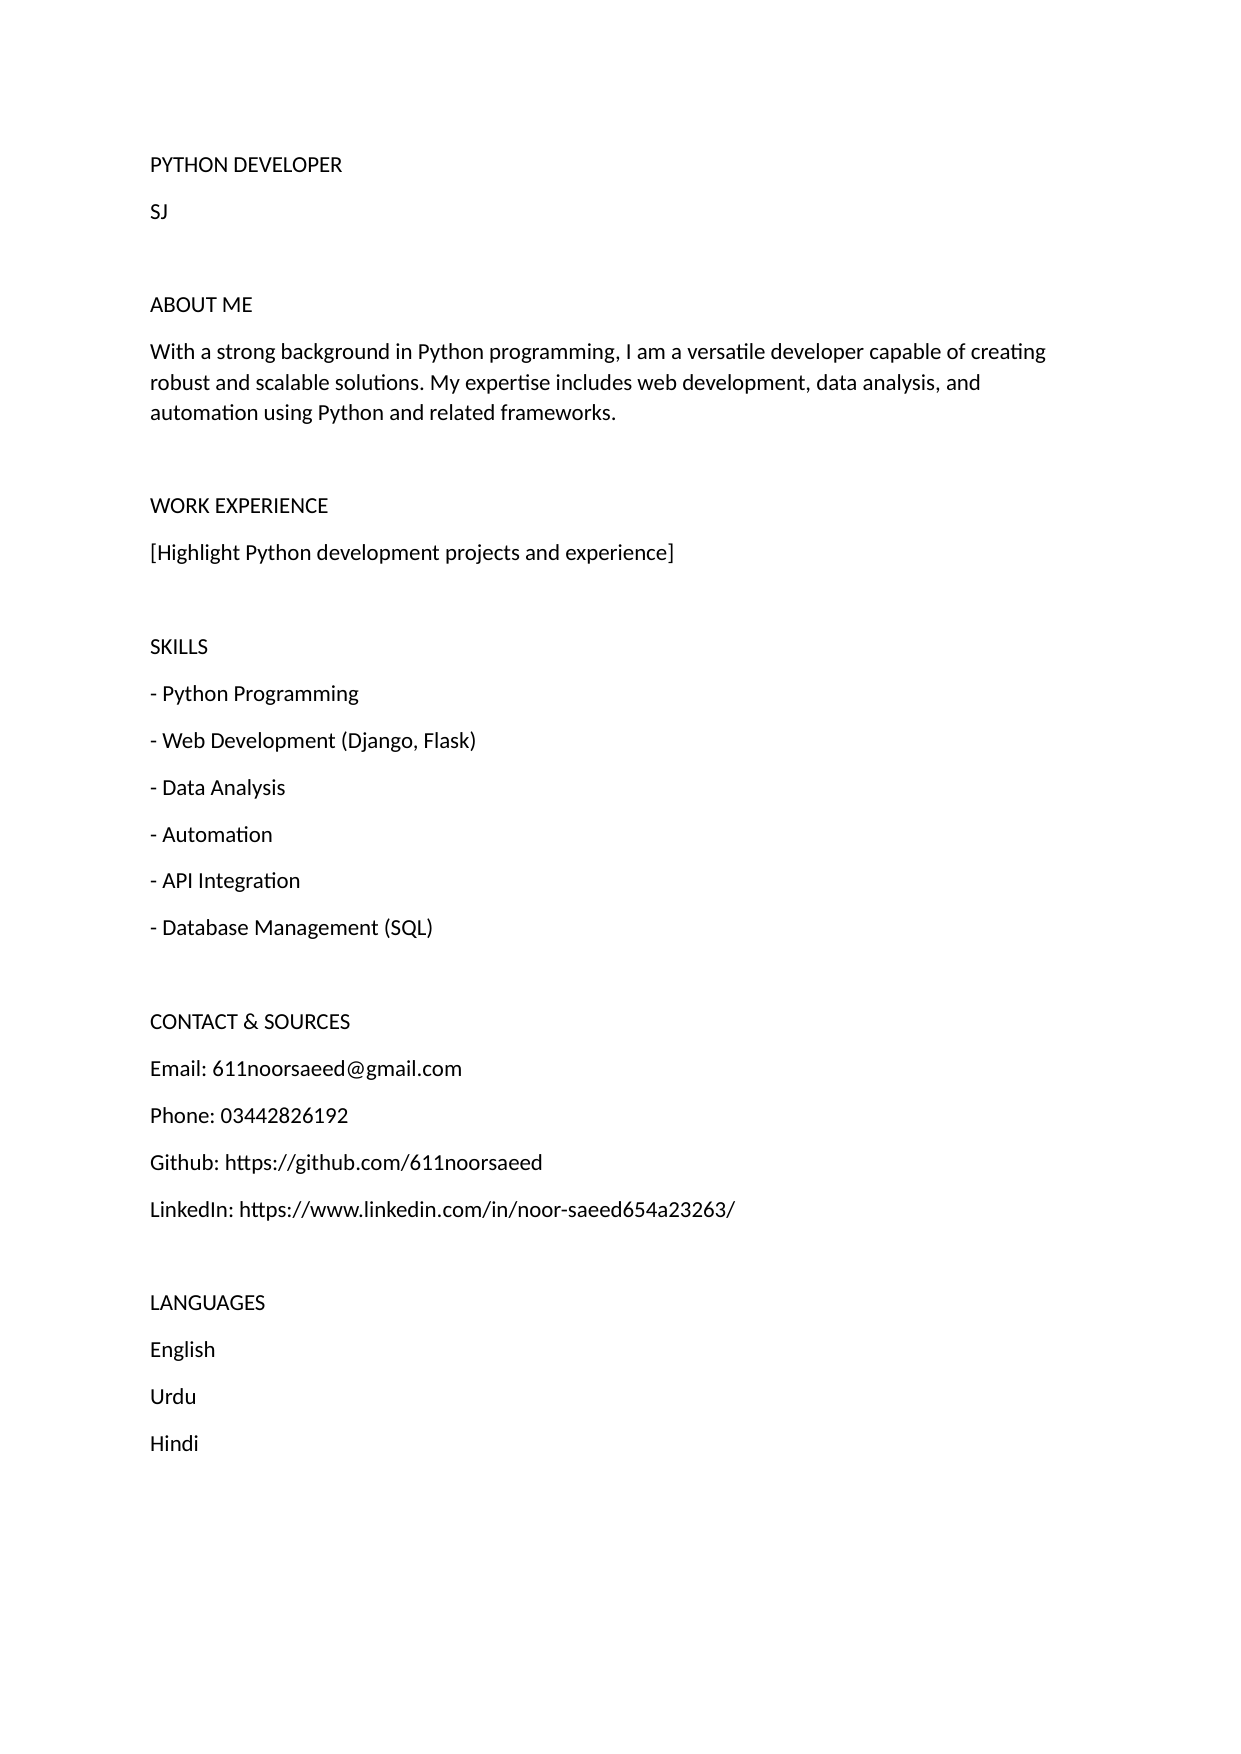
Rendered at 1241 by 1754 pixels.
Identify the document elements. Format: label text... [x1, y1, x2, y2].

text - Web Development (Django, Flask) [150, 726, 1090, 754]
text SKILLS [150, 632, 1090, 660]
text PYTHON DEVELOPER [150, 150, 1090, 178]
text Urdu [150, 1382, 1090, 1410]
text ABOUT ME [150, 291, 1090, 319]
text CONTACT & SOURCES [150, 1007, 1090, 1035]
text [Highlight Python development projects and experience] [150, 538, 1090, 567]
text With a strong background in Python programming, I am a versatile developer capable of creating robust and scalable solutions. My expertise includes web development, data analysis, and automation using Python and related frameworks. [150, 337, 1090, 426]
text - Python Programming [150, 679, 1090, 707]
text SJ [150, 197, 1090, 225]
text Hindi [150, 1429, 1090, 1457]
text - Automation [150, 820, 1090, 848]
text - API Integration [150, 867, 1090, 895]
text - Database Management (SQL) [150, 913, 1090, 942]
text Email: 611noorsaeed@gmail.com [150, 1054, 1090, 1082]
text LinkedIn: https://www.linkedin.com/in/noor-saeed654a23263/ [150, 1195, 1090, 1223]
text LANGUAGES [150, 1288, 1090, 1317]
text English [150, 1335, 1090, 1363]
text Github: https://github.com/611noorsaeed [150, 1148, 1090, 1176]
text - Data Analysis [150, 773, 1090, 801]
text WORK EXPERIENCE [150, 492, 1090, 520]
text Phone: 03442826192 [150, 1101, 1090, 1129]
